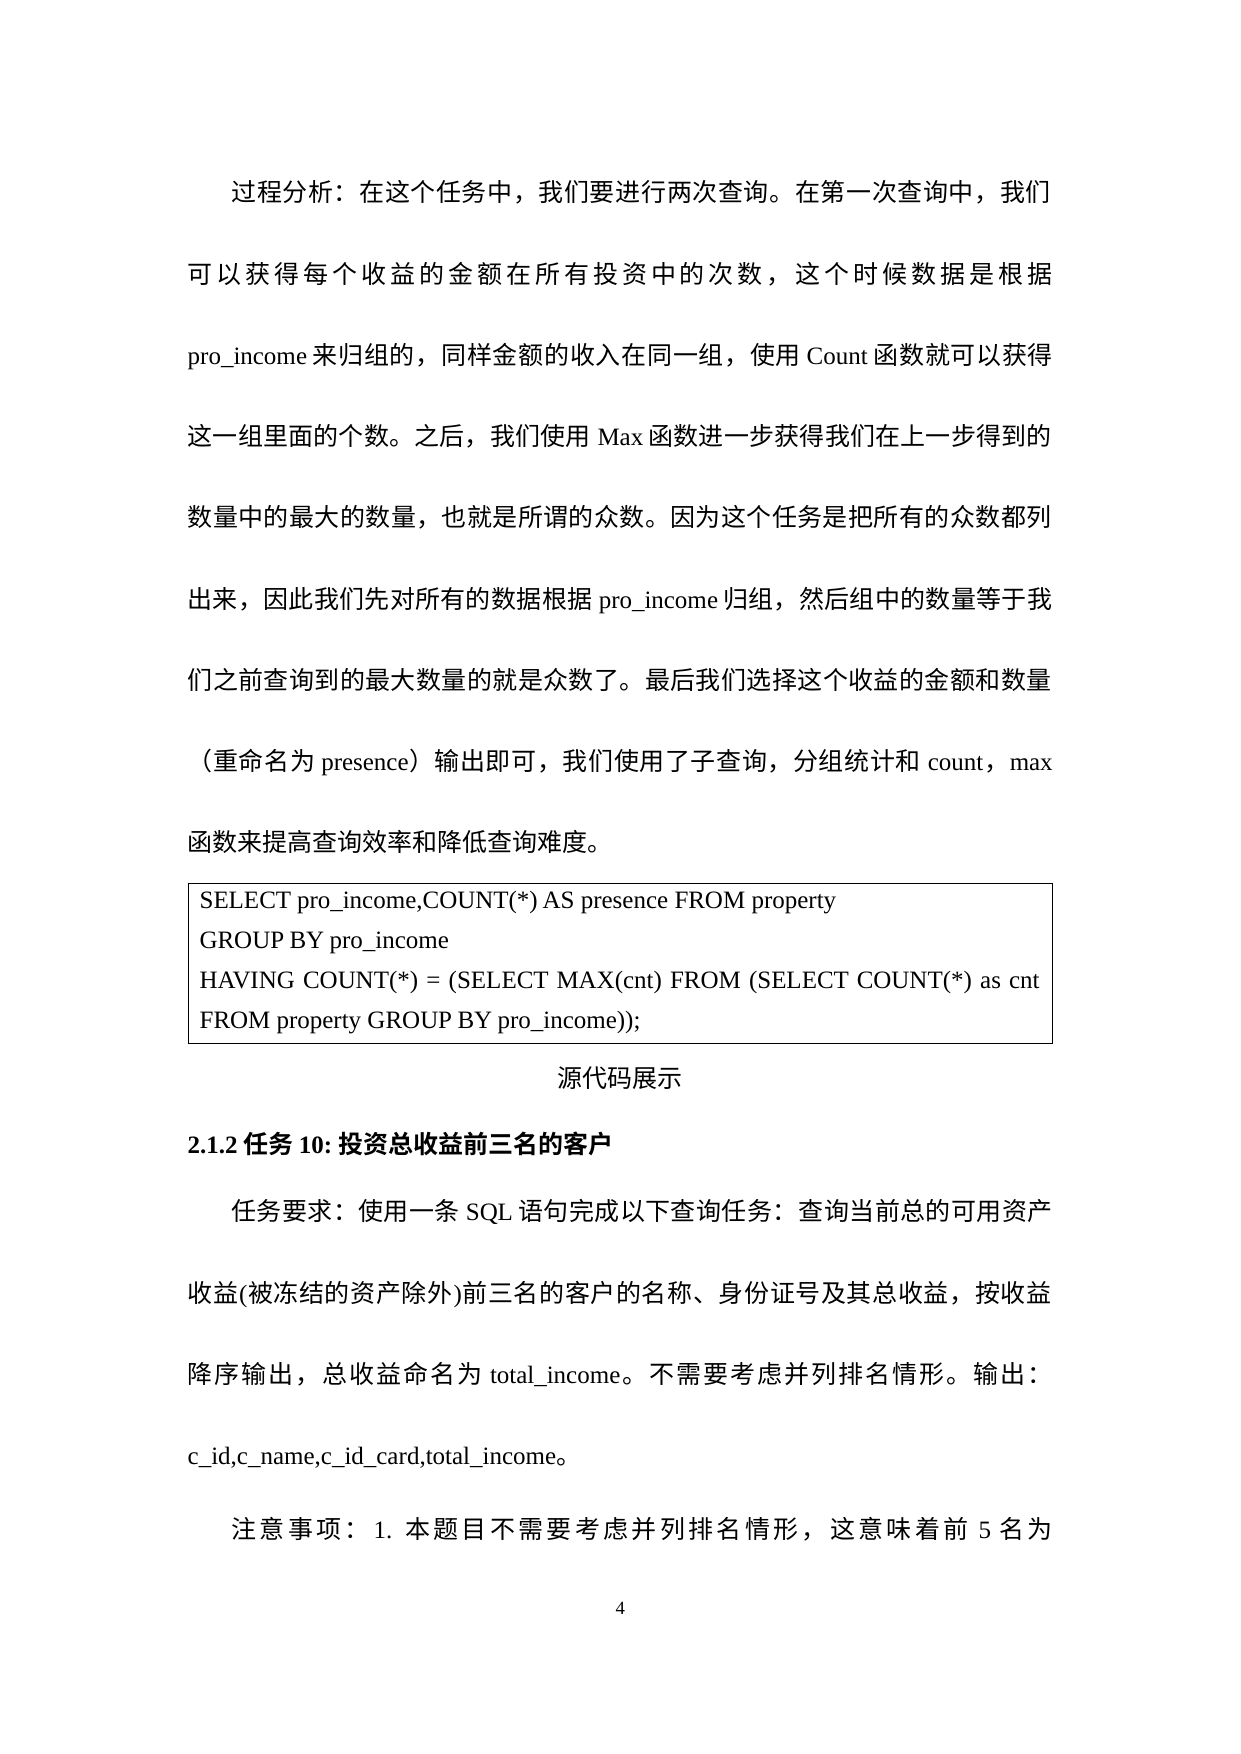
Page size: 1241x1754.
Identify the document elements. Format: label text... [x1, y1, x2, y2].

text 任务要求：使用一条SQL语句完成以下查询任务：查询当前总的可用资产收益(被冻结的资产除外)前三名的客户的名称、身份证号及其总收益，按收益降序输出，总收益命名为total_income。不需要考虑并列排名情形。输出：c_id,c_name,c_id_card,total_income。 [187, 1177, 1053, 1486]
subtitle 2.1.2 任务10: 投资总收益前三名的客户 [187, 1124, 1053, 1161]
text 过程分析：在这个任务中，我们要进行两次查询。在第一次查询中，我们可以获得每个收益的金额在所有投资中的次数，这个时候数据是根据pro_income来归组的，同样金额的收入在同一组，使用Count函数就可以获得这一组里面的个数。之后，我们使用Max函数进一步获得我们在上一步得到的数量中的最大的数量，也就是所谓的众数。因为这个任务是把所有的众数都列出来，因此我们先对所有的数据根据pro_income归组，然后组中的数量等于我们之前查询到的最大数量的就是众数了。最后我们选择这个收益的金额和数量（重命名为presence）输出即可，我们使用了子查询，分组统计和count，max函数来提高查询效率和降低查询难度。 [187, 158, 1053, 873]
table_header SELECT pro_income,COUNT(*) AS presence FROM property GROUP BY pro_income HAVING COUNT(*) = (SELECT MAX(cnt) FROM (SELECT COUNT(*) as cnt FROM property GROUP BY pro_income)); [189, 884, 1052, 1043]
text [187, 1495, 1053, 1560]
text 源代码展示 [187, 1044, 1053, 1109]
